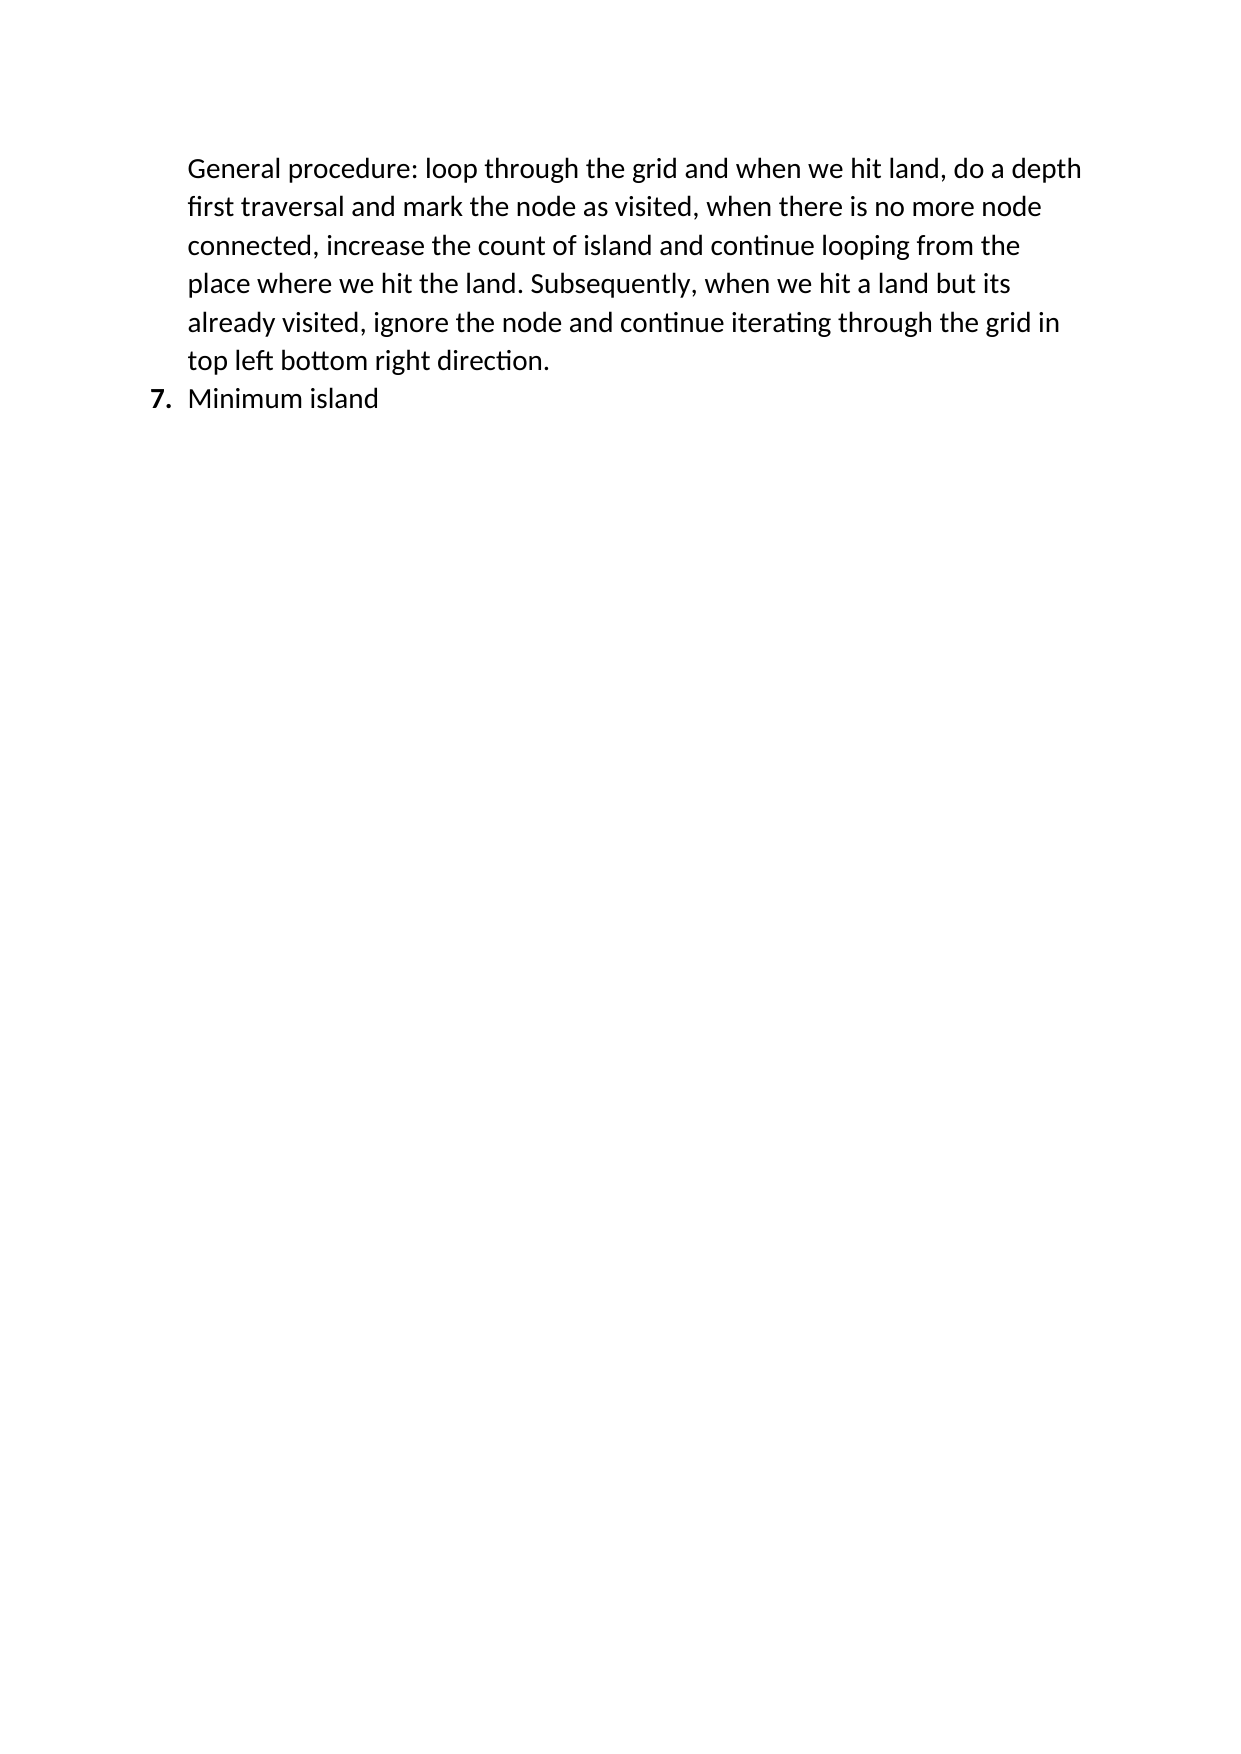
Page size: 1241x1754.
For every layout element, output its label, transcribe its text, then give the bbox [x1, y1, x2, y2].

list General procedure: loop through the grid and when we hit land, do a depth first traversal and mark the node as visited, when there is no more node connected, increase the count of island and continue looping from the place where we hit the land. Subsequently, when we hit a land but its already visited, ignore the node and continue iterating through the grid in top left bottom right direction. [187, 150, 1090, 378]
list Minimum island [150, 381, 1090, 416]
